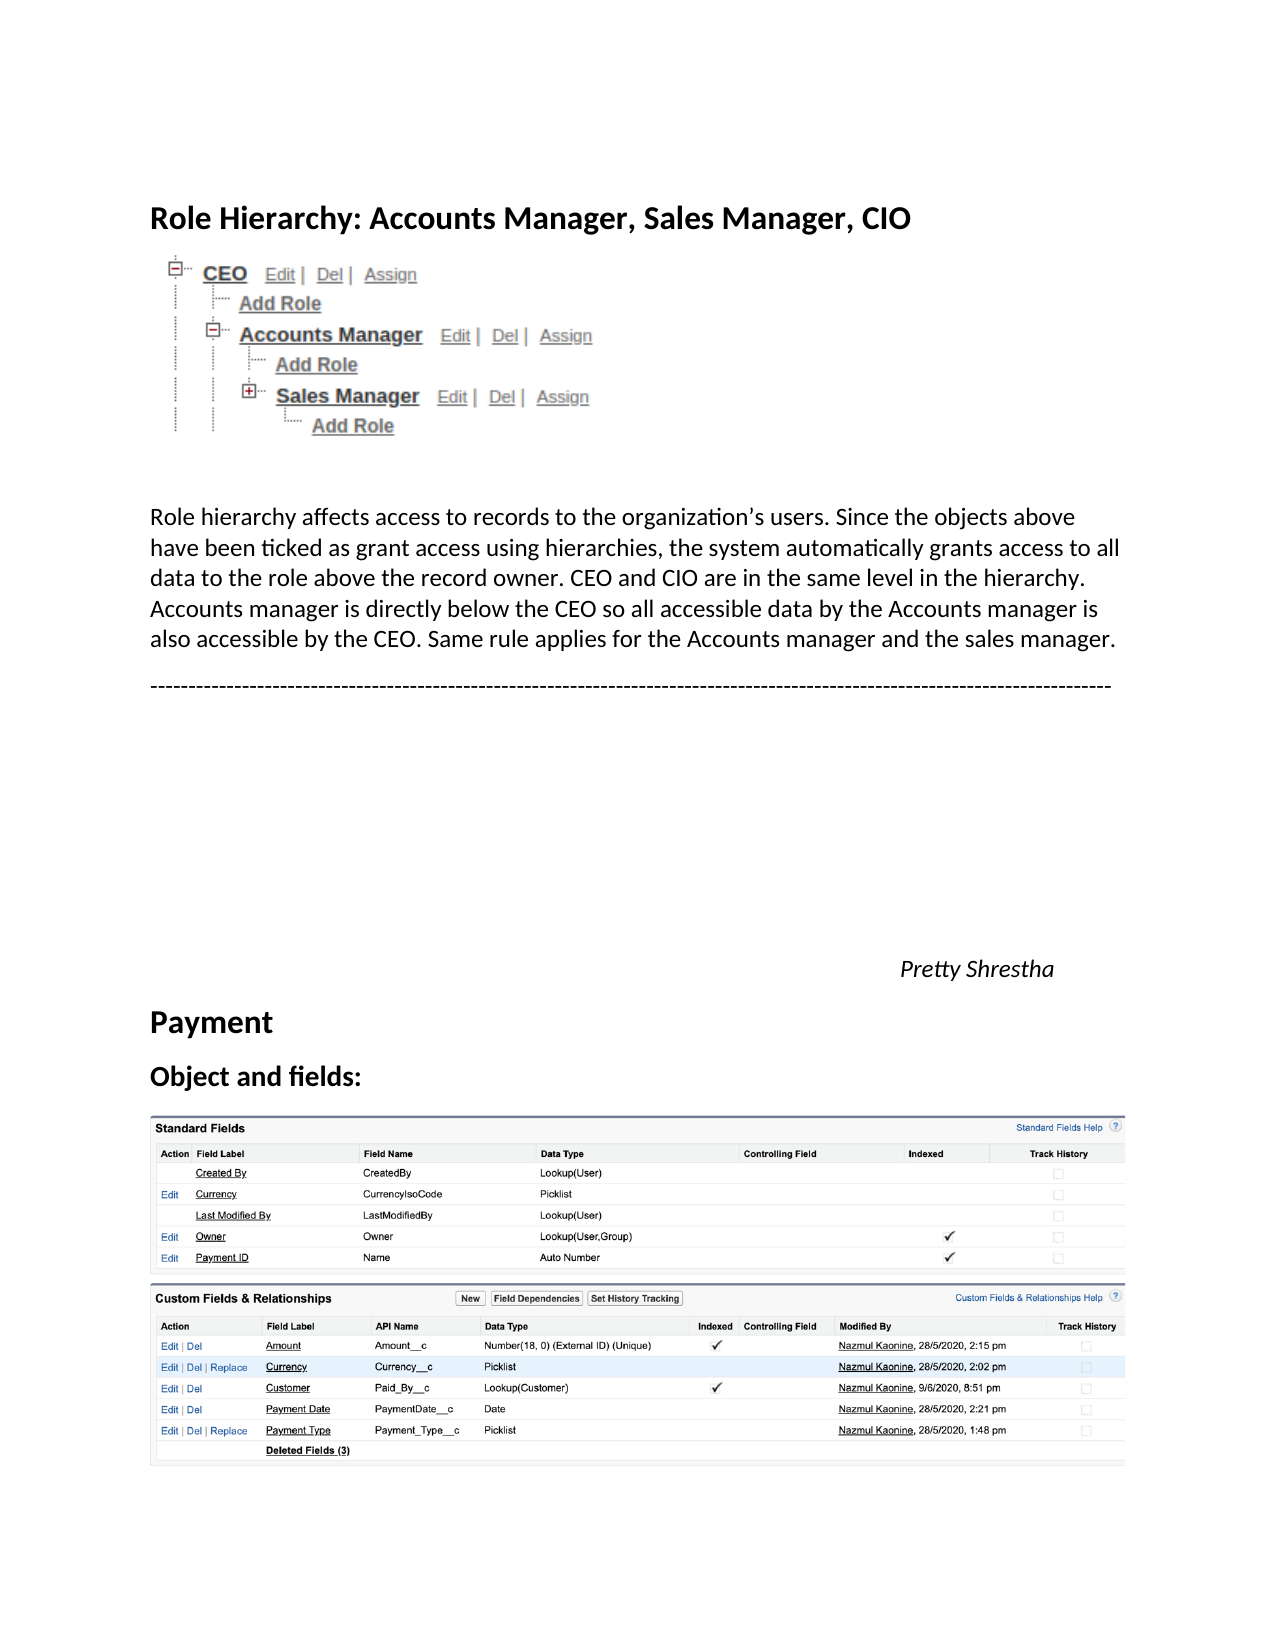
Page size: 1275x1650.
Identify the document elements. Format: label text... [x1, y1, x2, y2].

picture [150, 254, 725, 438]
text Role hierarchy affects access to records to the organization’s users. Since the objects above have been ticked as grant access using hierarchies, the system automatically grants access to all data to the role above the record owner. CEO and CIO are in the same level in the hierarchy. Accounts manager is directly below the CEO so all accessible data by the Accounts manager is also accessible by the CEO. Same rule applies for the Accounts manager and the sales manager. [150, 501, 1125, 654]
text Object and fields: [150, 1058, 1125, 1094]
text Pretty Shrestha [900, 954, 1125, 984]
text Payment [150, 1001, 1125, 1042]
text ------------------------------------------------------------------------------------------------------------------------------ [150, 671, 1125, 701]
text Role Hierarchy: Accounts Manager, Sales Manager, CIO [150, 197, 1125, 238]
picture [150, 1110, 1125, 1466]
